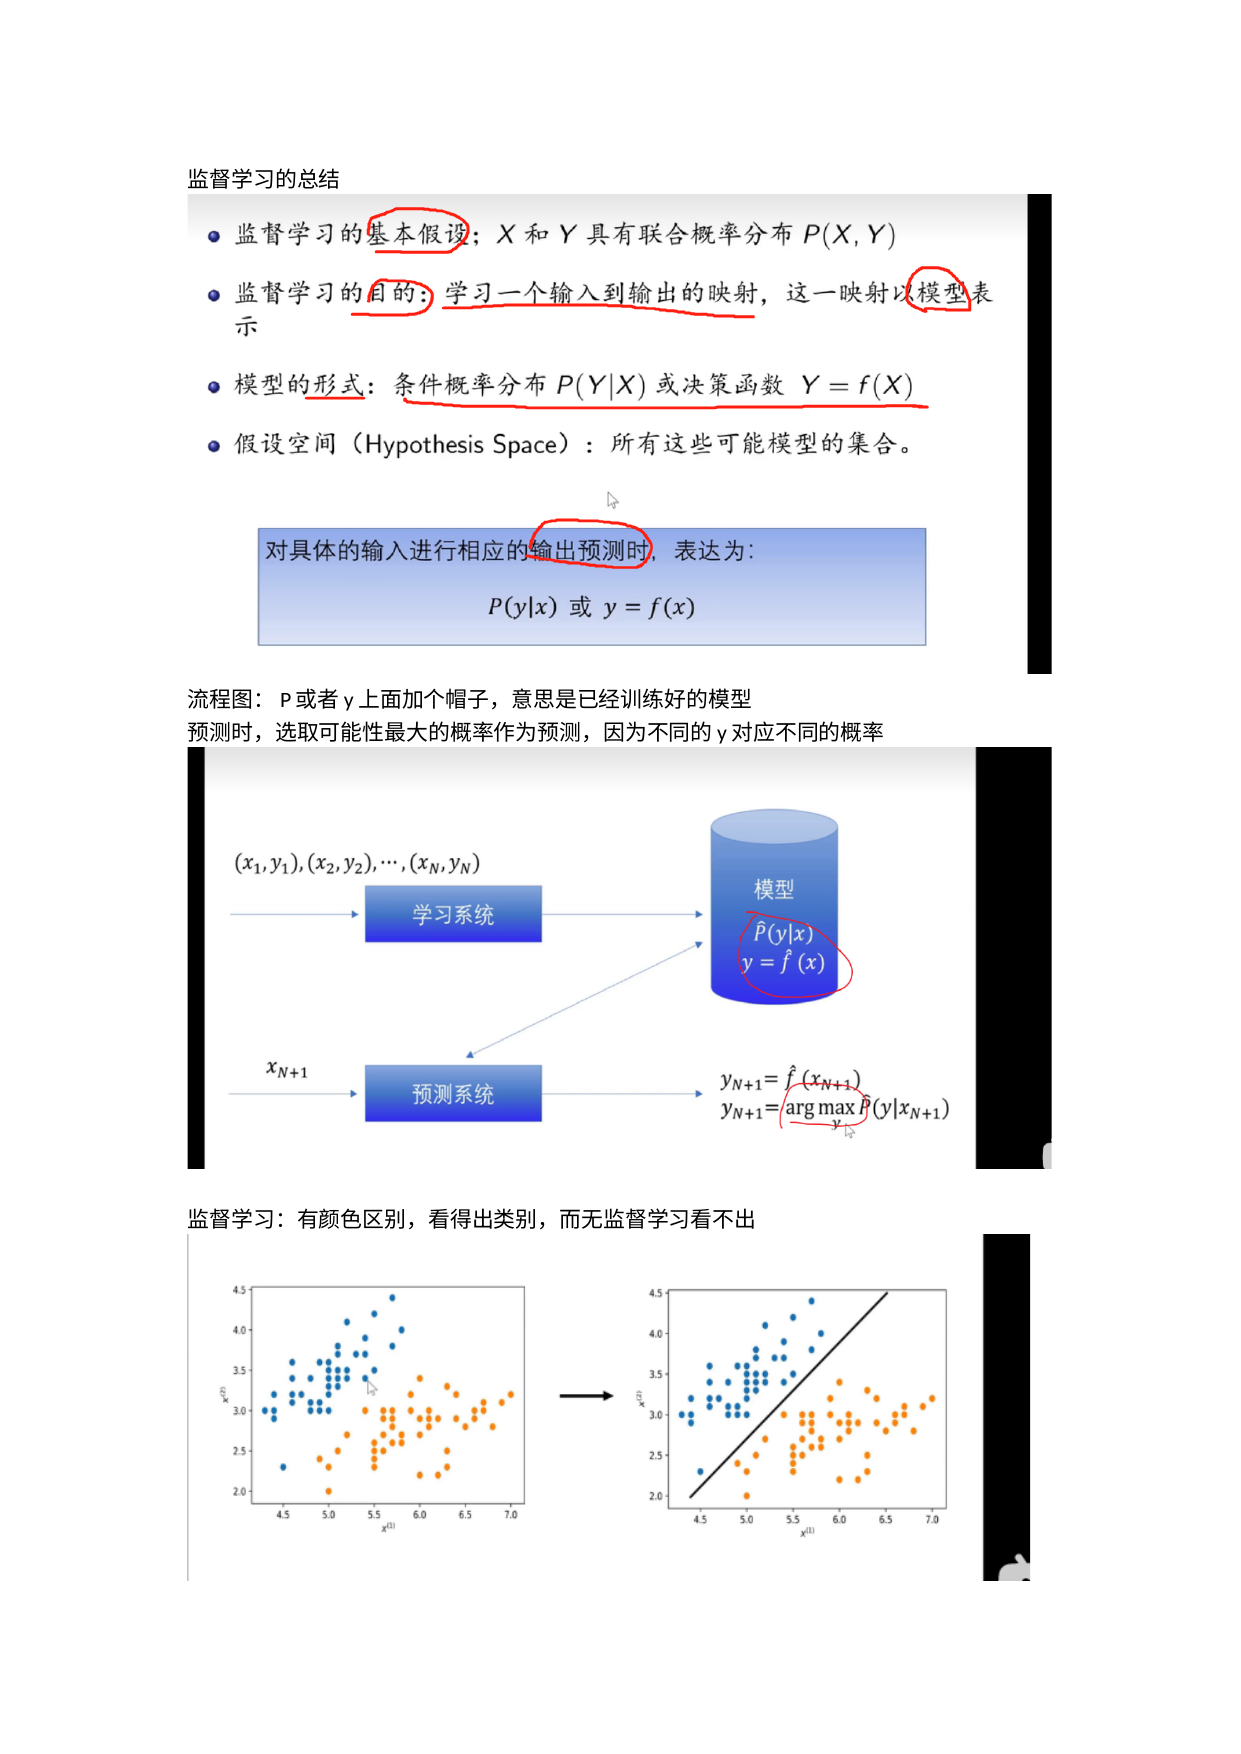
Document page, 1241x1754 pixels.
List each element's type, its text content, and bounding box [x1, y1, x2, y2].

text 监督学习：有颜色区别，看得出类别，而无监督学习看不出 [187, 1202, 1053, 1234]
text 流程图： P或者y上面加个帽子，意思是已经训练好的模型 [187, 682, 1053, 714]
picture [187, 747, 1052, 1169]
text 预测时，选取可能性最大的概率作为预测，因为不同的y对应不同的概率 [187, 714, 1053, 747]
text 监督学习的总结 [187, 162, 1053, 194]
picture [187, 194, 1052, 674]
picture [187, 1234, 1030, 1581]
